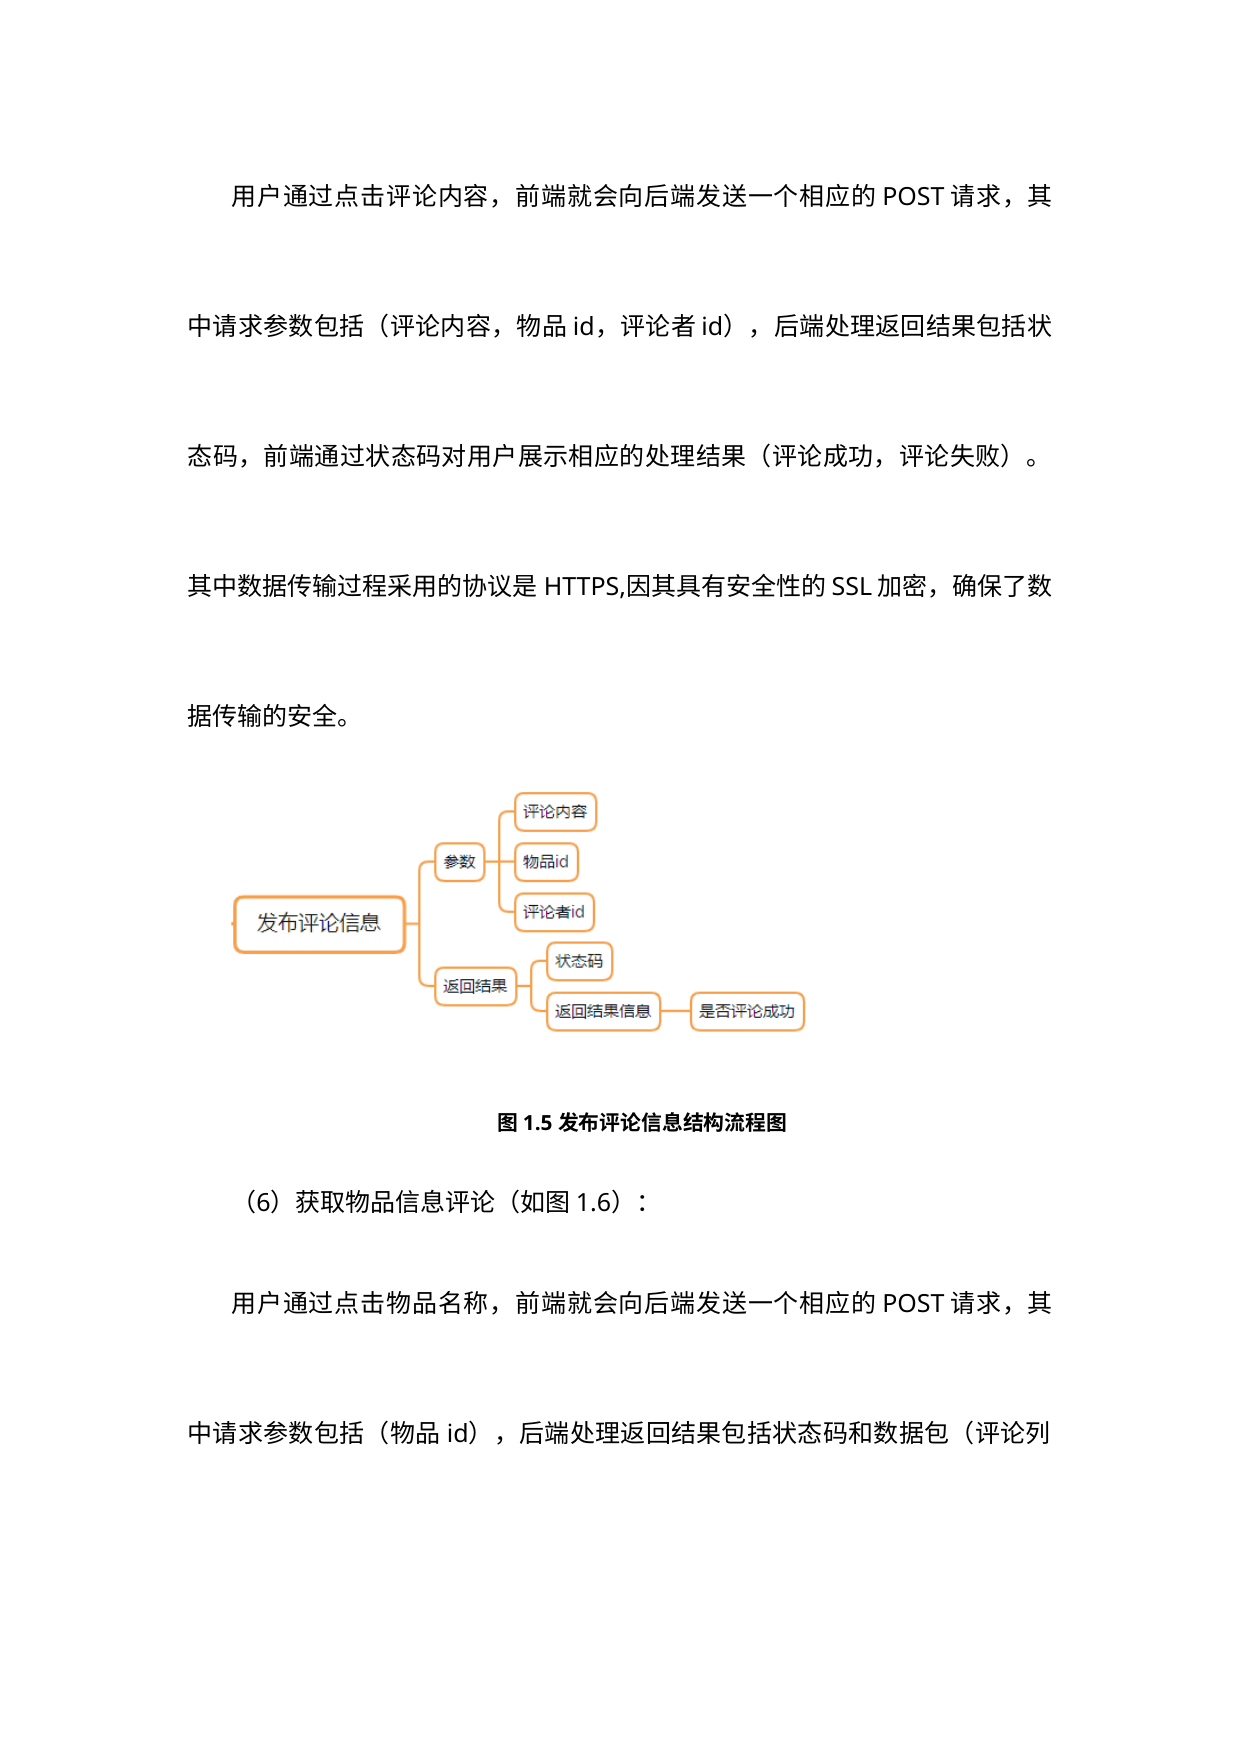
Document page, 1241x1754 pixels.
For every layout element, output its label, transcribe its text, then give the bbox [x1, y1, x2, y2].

picture [231, 783, 924, 1059]
text 用户通过点击评论内容，前端就会向后端发送一个相应的POST请求，其中请求参数包括（评论内容，物品id，评论者id），后端处理返回结果包括状态码，前端通过状态码对用户展示相应的处理结果（评论成功，评论失败）。其中数据传输过程采用的协议是HTTPS,因其具有安全性的SSL加密，确保了数据传输的安全。 [187, 162, 1053, 747]
text 图 1.5 发布评论信息结构流程图 [187, 1106, 1053, 1138]
text （6）获取物品信息评论（如图1.6）： [187, 1168, 1053, 1233]
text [187, 1269, 1053, 1464]
